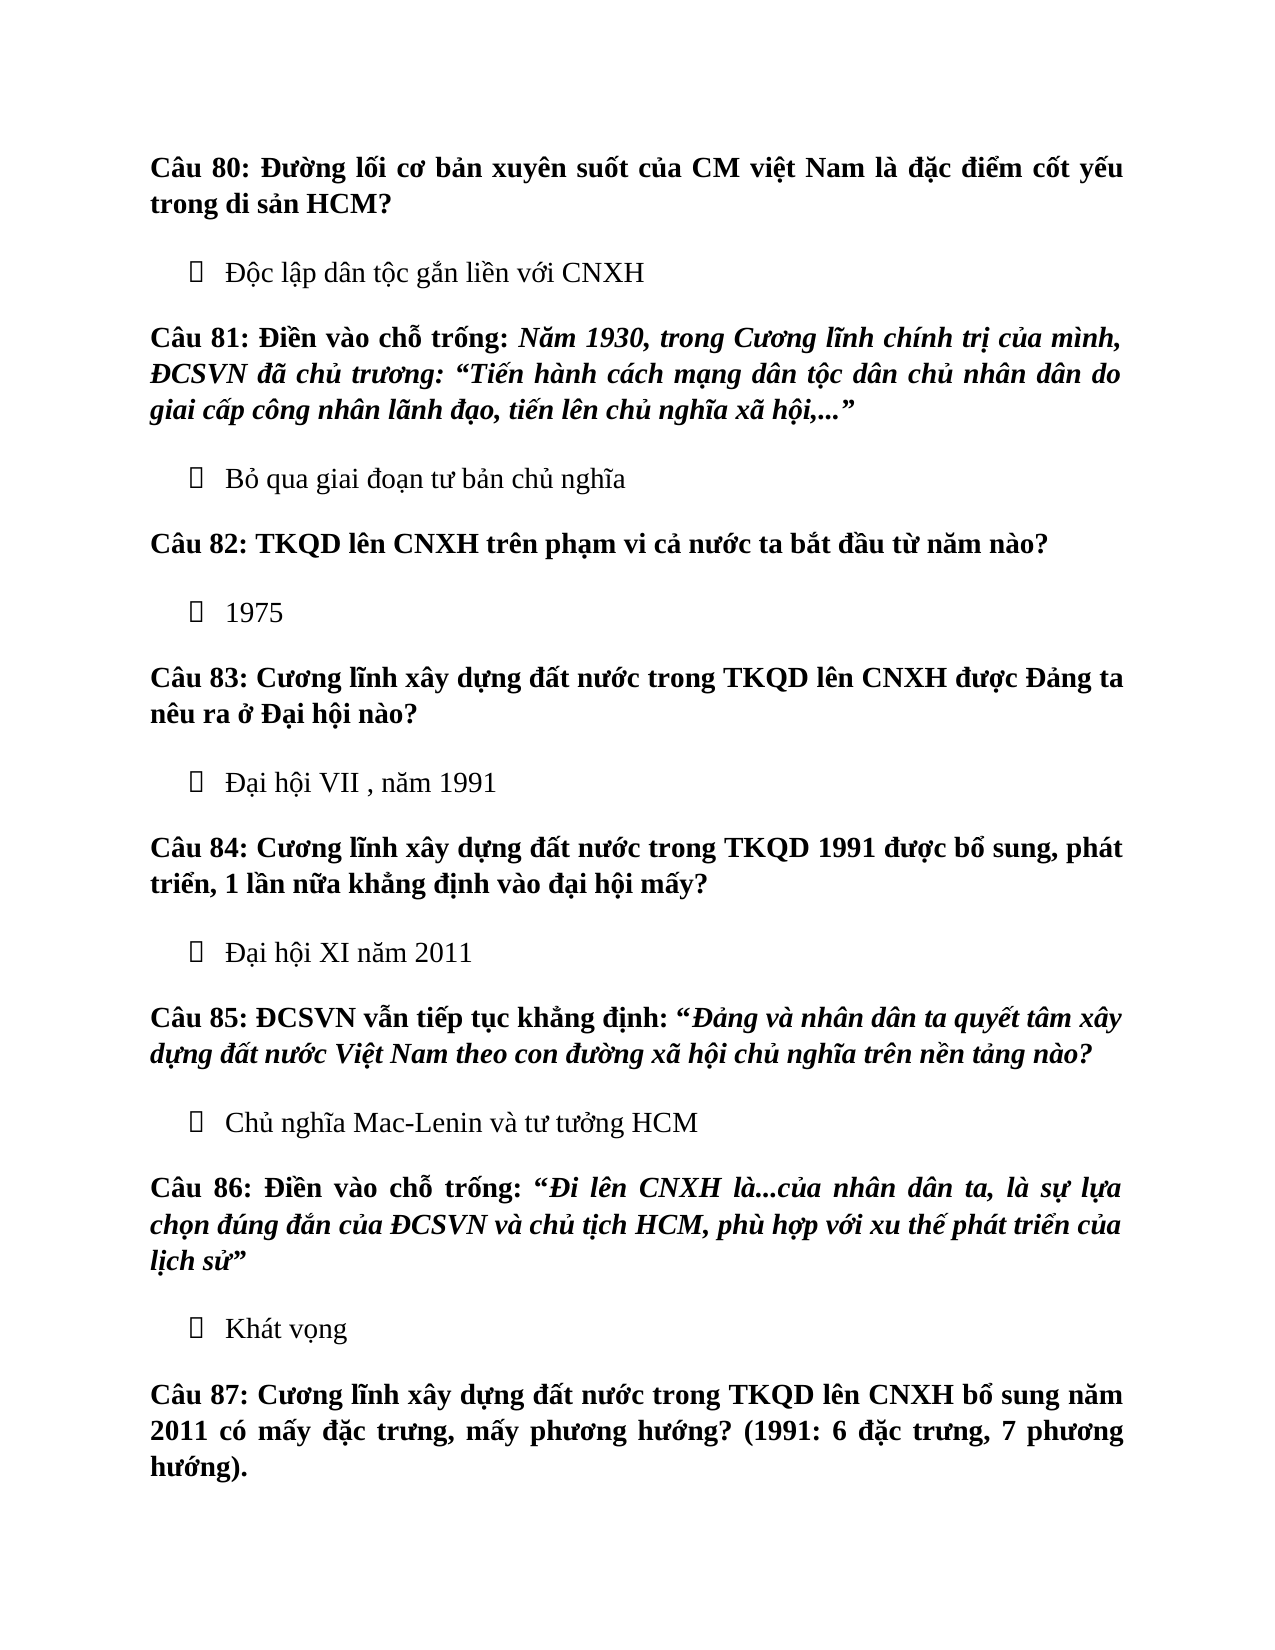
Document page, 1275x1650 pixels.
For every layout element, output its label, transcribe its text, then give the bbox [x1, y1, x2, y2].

text Câu 85: ĐCSVN vẫn tiếp tục khẳng định: “Đảng và nhân dân ta quyết tâm xây dựng đất nước Việt Nam theo con đường xã hội chủ nghĩa trên nền tảng nào? [150, 1001, 1125, 1070]
list Chủ nghĩa Mac-Lenin và tư tưởng HCM [187, 1089, 1125, 1149]
list Khát vọng [187, 1296, 1125, 1356]
list Bỏ qua giai đoạn tư bản chủ nghĩa [187, 445, 1125, 505]
text Câu 86: Điền vào chỗ trống: “Đi lên CNXH là...của nhân dân ta, là sự lựa chọn đúng đắn của ĐCSVN và chủ tịch HCM, phù hợp với xu thế phát triển của lịch sử” [150, 1171, 1125, 1276]
text Câu 80: Đường lối cơ bản xuyên suốt của CM việt Nam là đặc điểm cốt yếu trong di sản HCM? [150, 150, 1125, 220]
list 1975 [187, 579, 1125, 639]
text Câu 81: Điền vào chỗ trống: Năm 1930, trong Cương lĩnh chính trị của mình, ĐCSVN đã chủ trương: “Tiến hành cách mạng dân tộc dân chủ nhân dân do giai cấp công nhân lãnh đạo, tiến lên chủ nghĩa xã hội,...” [150, 320, 1125, 426]
list Đại hội XI năm 2011 [187, 919, 1125, 979]
text Câu 87: Cương lĩnh xây dựng đất nước trong TKQD lên CNXH bổ sung năm 2011 có mấy đặc trưng, mấy phương hướng? (1991: 6 đặc trưng, 7 phương hướng). [150, 1377, 1125, 1483]
text Câu 83: Cương lĩnh xây dựng đất nước trong TKQD lên CNXH được Đảng ta nêu ra ở Đại hội nào? [150, 660, 1125, 730]
list Độc lập dân tộc gắn liền với CNXH [187, 239, 1125, 299]
text Câu 82: TKQD lên CNXH trên phạm vi cả nước ta bắt đầu từ năm nào? [150, 526, 1125, 560]
text Câu 84: Cương lĩnh xây dựng đất nước trong TKQD 1991 được bổ sung, phát triển, 1 lần nữa khẳng định vào đại hội mấy? [150, 830, 1125, 900]
list Đại hội VII , năm 1991 [187, 749, 1125, 809]
